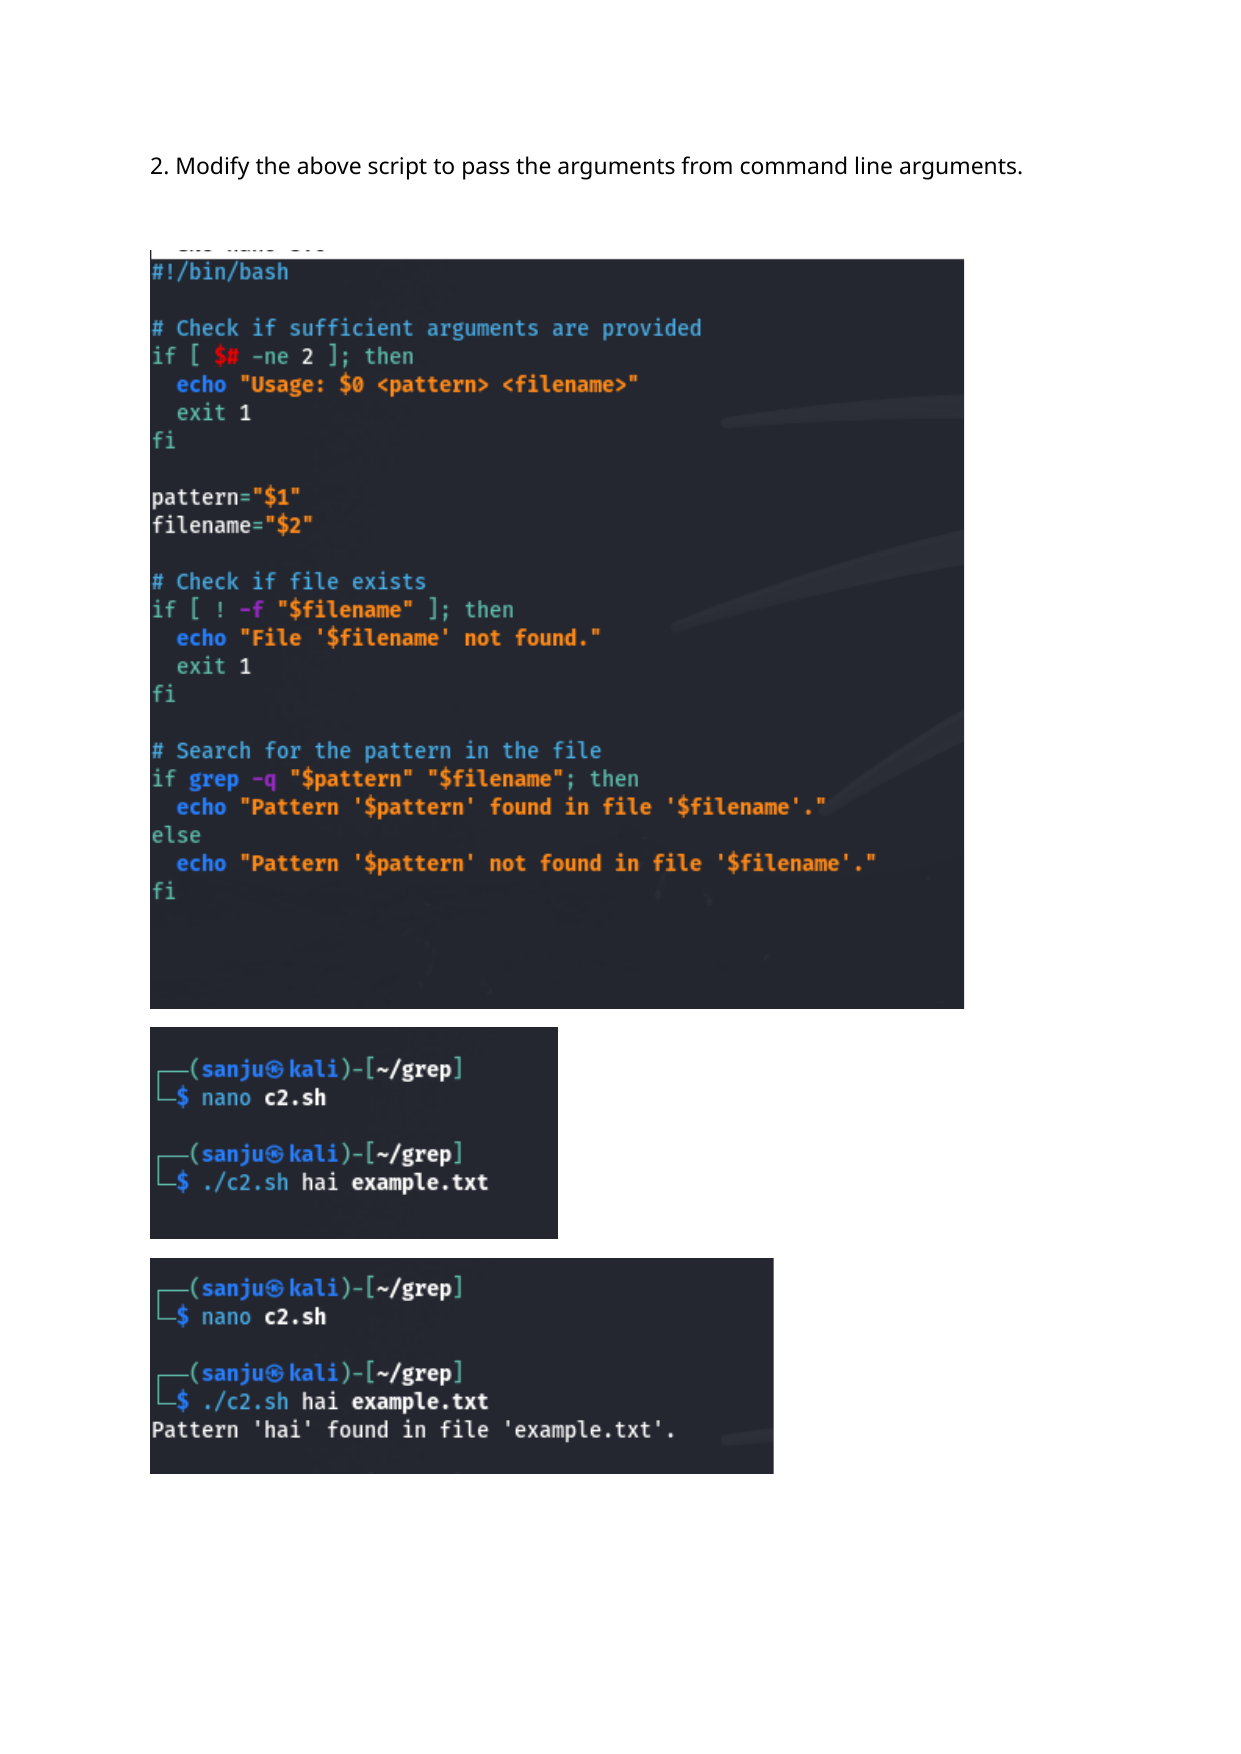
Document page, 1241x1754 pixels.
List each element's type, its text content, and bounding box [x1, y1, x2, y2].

text 2. Modify the above script to pass the arguments from command line arguments. [150, 150, 1090, 181]
picture [150, 1258, 774, 1474]
picture [150, 250, 965, 1009]
picture [150, 1027, 558, 1239]
